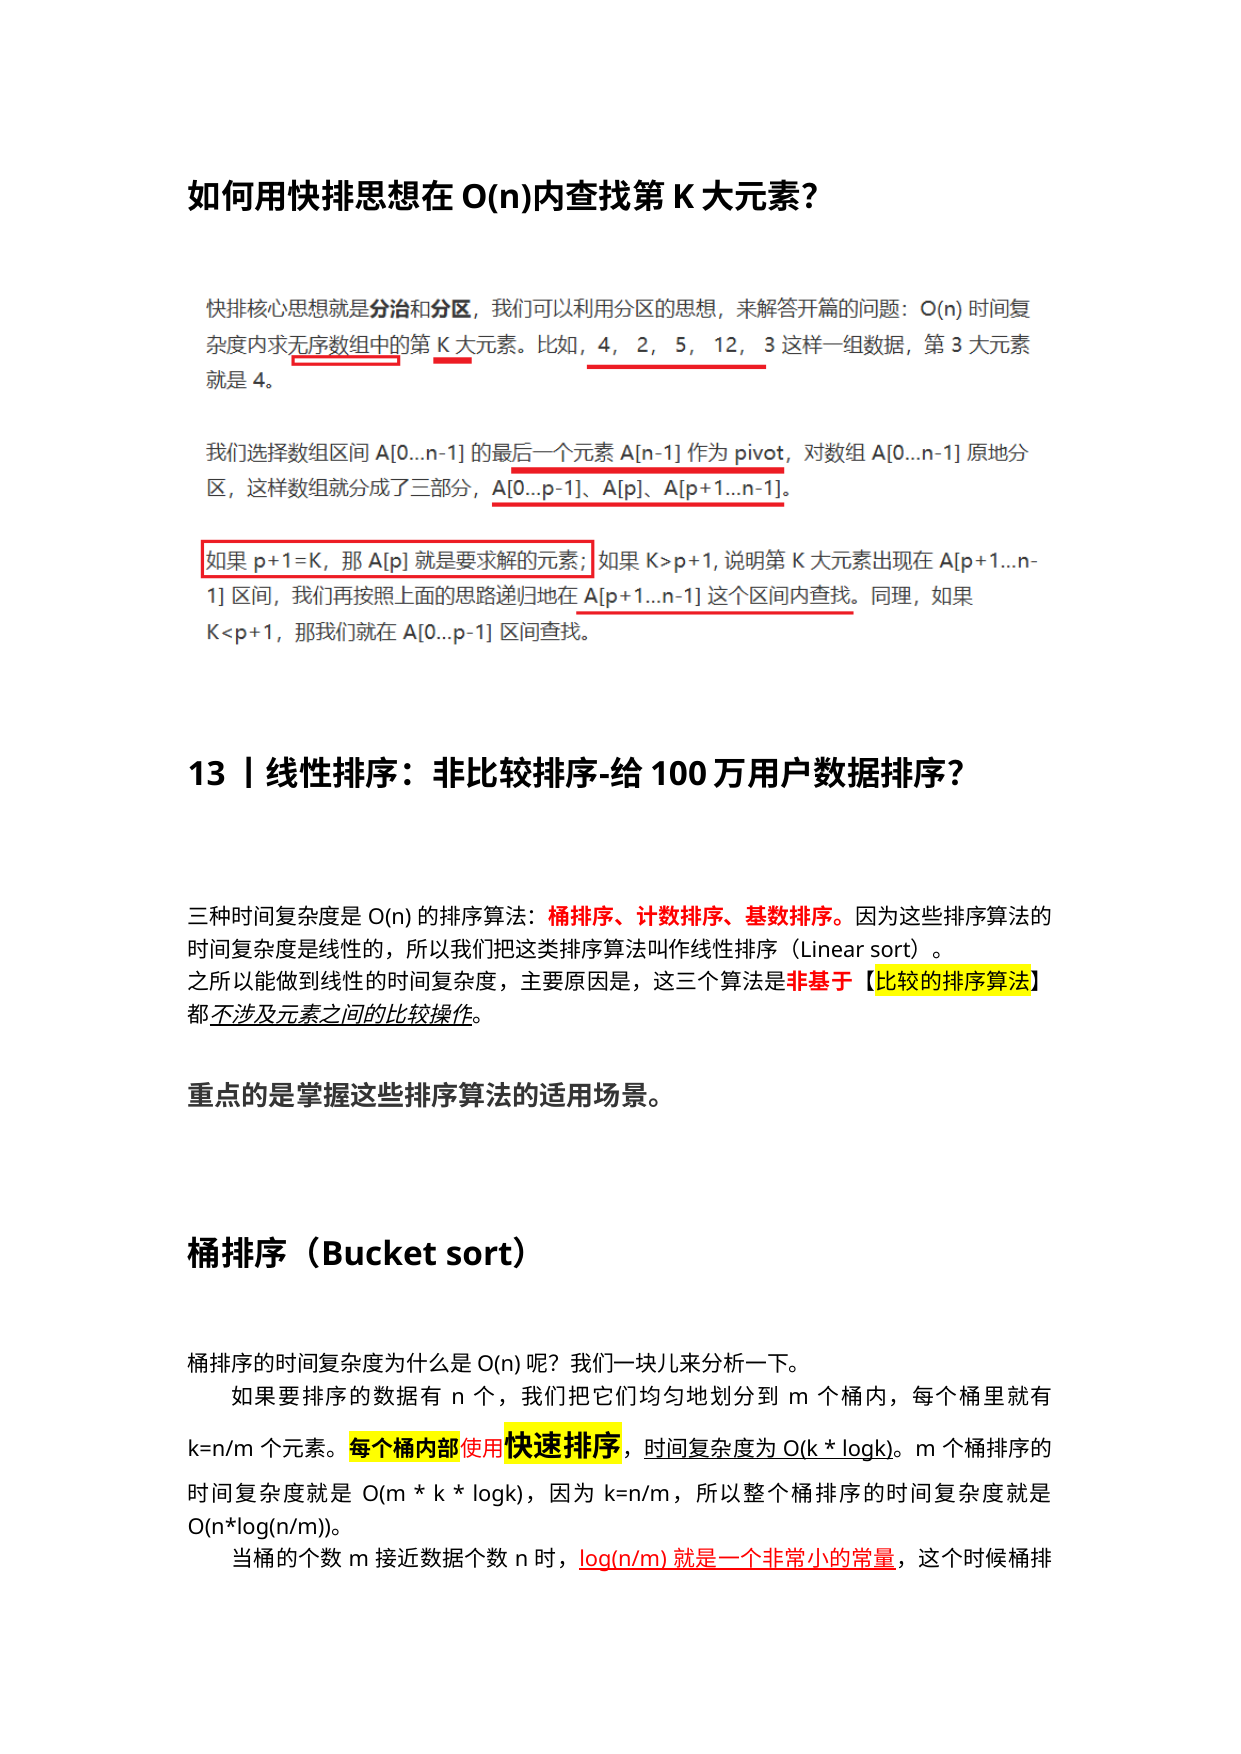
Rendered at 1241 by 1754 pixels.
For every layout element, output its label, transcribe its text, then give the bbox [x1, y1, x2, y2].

subtitle 13丨线性排序：非比较排序-给100万用户数据排序？ [187, 739, 1053, 804]
subtitle 桶排序（Bucket sort） [187, 1218, 1053, 1283]
text 如果要排序的数据有 n 个，我们把它们均匀地划分到 m 个桶内，每个桶里就有 k=n/m 个元素。每个桶内部使用快速排序，时间复杂度为 O(k * logk)。m 个桶排序的时间复杂度就是 O(m * k * logk)，因为 k=n/m，所以整个桶排序的时间复杂度就是 O(n*log(n/m))。 [187, 1378, 1053, 1541]
picture [187, 289, 1053, 653]
text 三种时间复杂度是 O(n) 的排序算法：桶排序、计数排序、基数排序。因为这些排序算法的时间复杂度是线性的，所以我们把这类排序算法叫作线性排序（Linear sort）。 [187, 899, 1053, 964]
text 之所以能做到线性的时间复杂度，主要原因是，这三个算法是非基于【比较的排序算法】，都不涉及元素之间的比较操作。 [187, 964, 1053, 1029]
text 重点的是掌握这些排序算法的适用场景。 [187, 1061, 1053, 1126]
text 当桶的个数 m 接近数据个数 n 时，log(n/m) 就是一个非常小的常量，这个时候桶排序的时间复杂度接近 O(n)。 [187, 1541, 1053, 1573]
subtitle 如何用快排思想在O(n)内查找第K大元素？ [187, 162, 1053, 227]
text 桶排序的时间复杂度为什么是 O(n) 呢？我们一块儿来分析一下。 [187, 1346, 1053, 1378]
